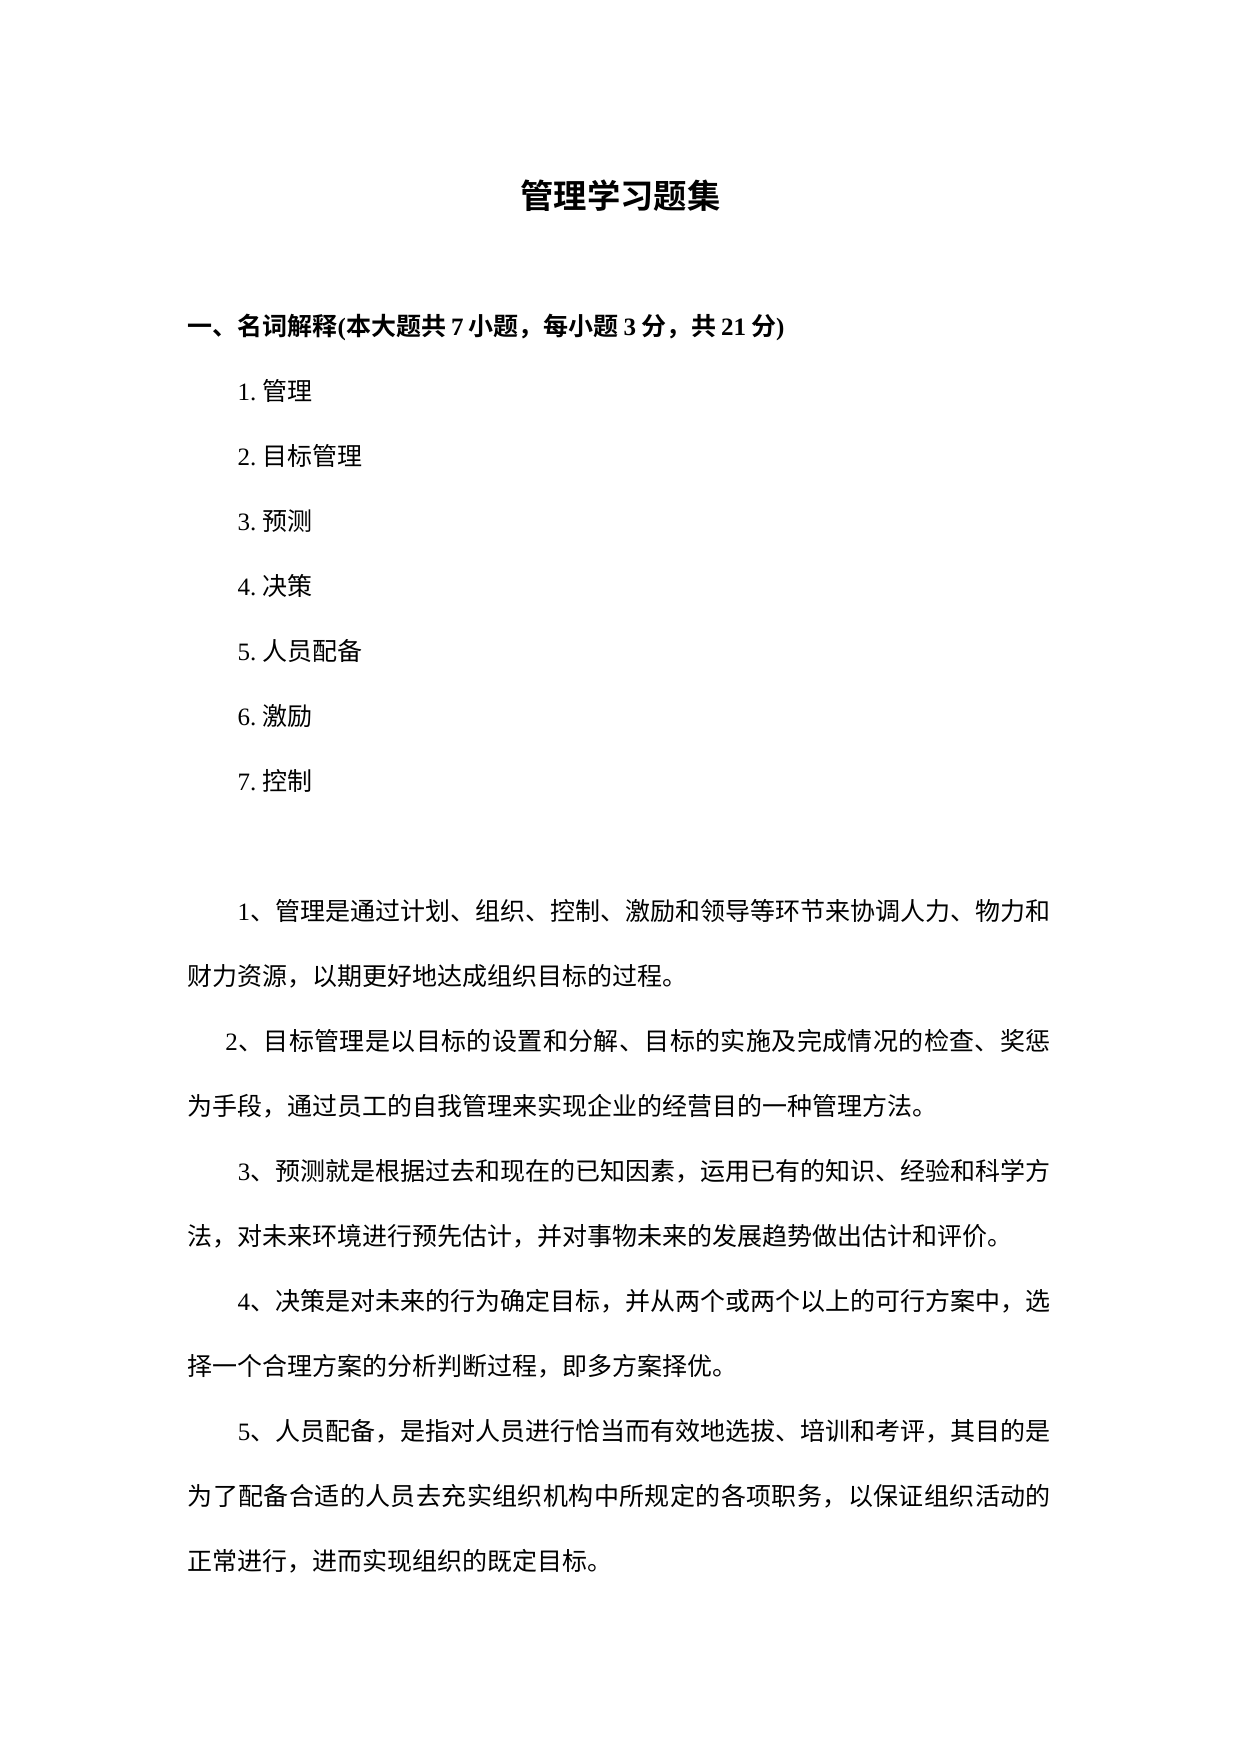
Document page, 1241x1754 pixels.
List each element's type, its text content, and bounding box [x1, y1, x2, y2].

text 4、决策是对未来的行为确定目标，并从两个或两个以上的可行方案中，选择一个合理方案的分析判断过程，即多方案择优。 [187, 1267, 1053, 1397]
text 1、管理是通过计划、组织、控制、激励和领导等环节来协调人力、物力和财力资源，以期更好地达成组织目标的过程。 [187, 877, 1053, 1007]
text 2、目标管理是以目标的设置和分解、目标的实施及完成情况的检查、奖惩为手段，通过员工的自我管理来实现企业的经营目的一种管理方法。 [187, 1007, 1053, 1137]
text 5. 人员配备 [187, 617, 1053, 682]
text 3. 预测 [187, 487, 1053, 552]
text 管理学习题集 [187, 162, 1053, 227]
text 4. 决策 [187, 552, 1053, 617]
text 3、预测就是根据过去和现在的已知因素，运用已有的知识、经验和科学方法，对未来环境进行预先估计，并对事物未来的发展趋势做出估计和评价。 [187, 1137, 1053, 1267]
text 6. 激励 [187, 682, 1053, 747]
text 1. 管理 [187, 357, 1053, 422]
text 7. 控制 [187, 747, 1053, 812]
text 一、名词解释(本大题共7小题，每小题3分，共21分) [187, 292, 1053, 357]
text 2. 目标管理 [187, 422, 1053, 487]
text 5、人员配备，是指对人员进行恰当而有效地选拔、培训和考评，其目的是为了配备合适的人员去充实组织机构中所规定的各项职务，以保证组织活动的正常进行，进而实现组织的既定目标。 [187, 1397, 1053, 1592]
